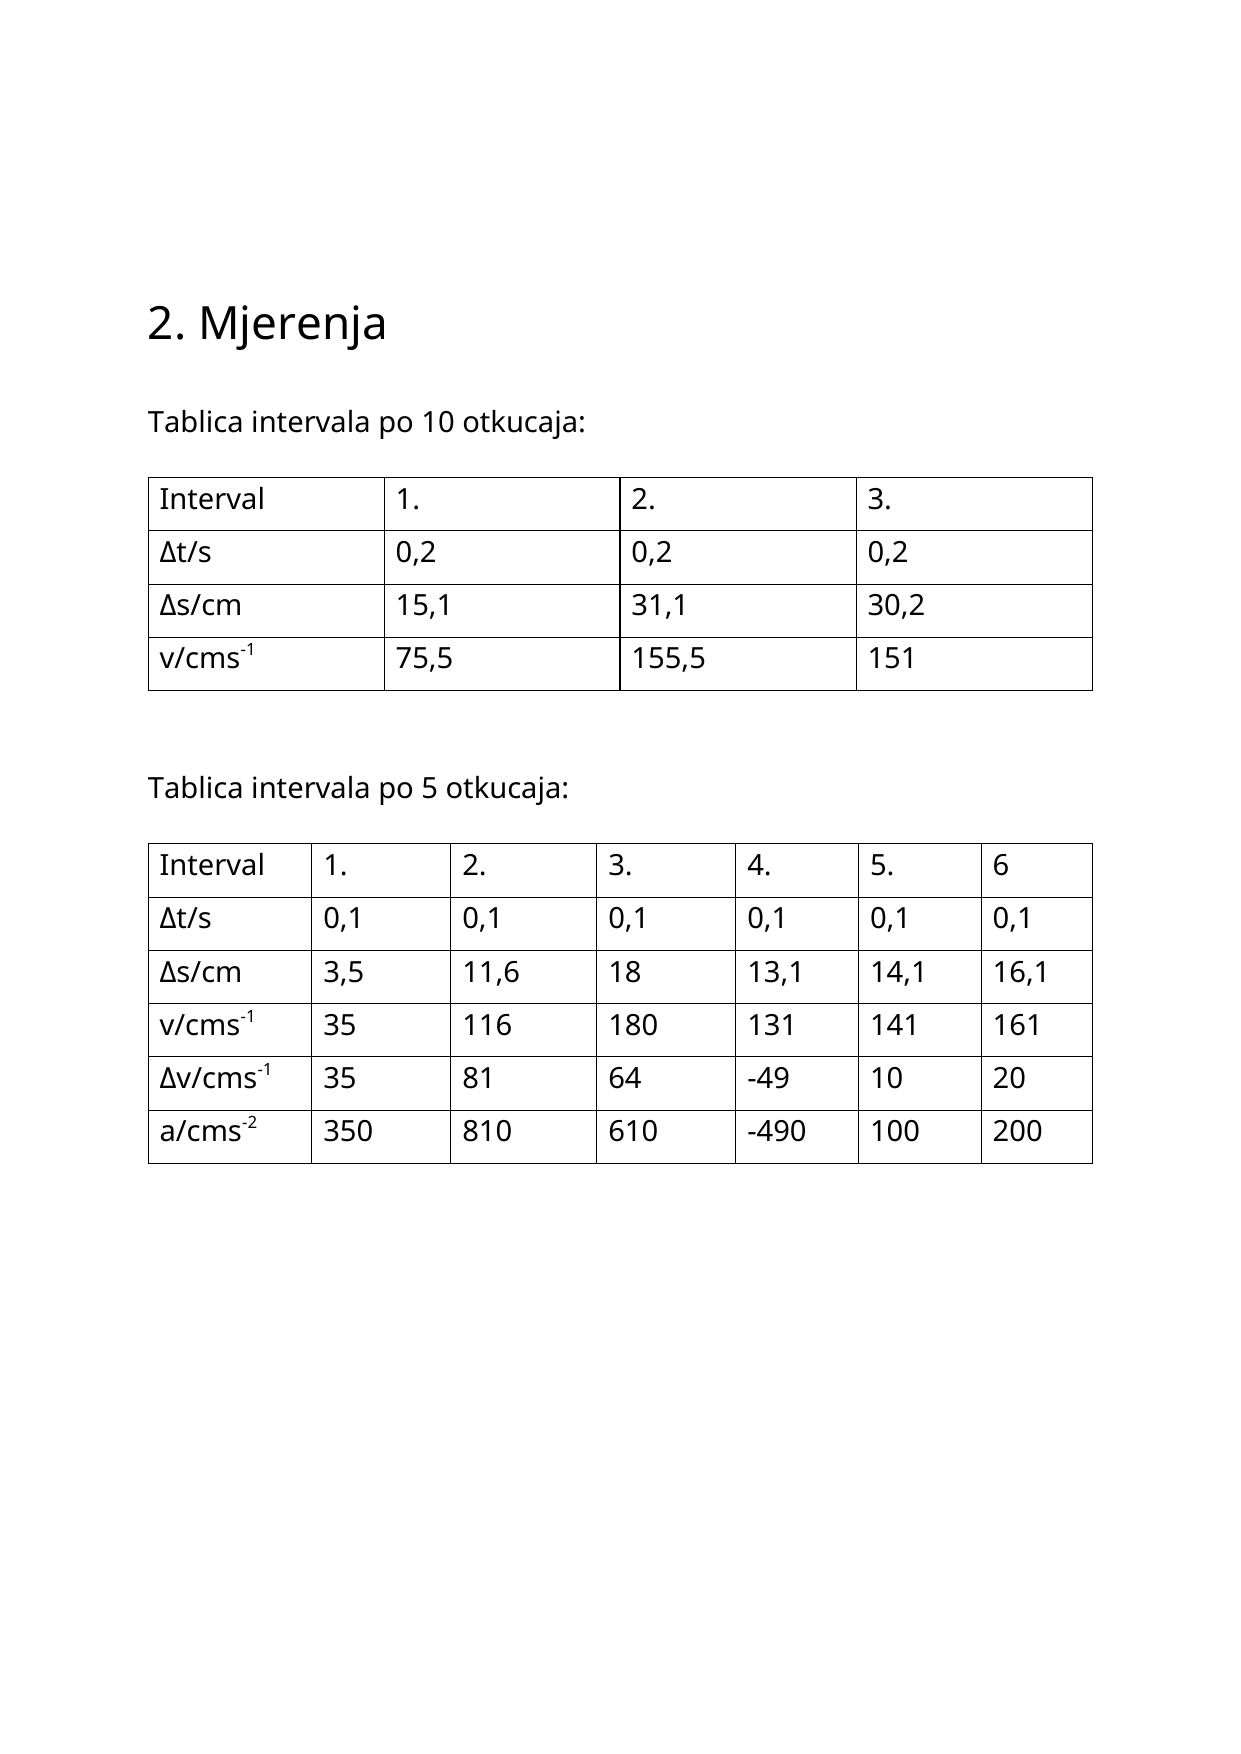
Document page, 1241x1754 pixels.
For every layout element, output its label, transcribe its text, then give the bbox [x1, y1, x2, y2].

table_cell 75,5 [385, 638, 619, 690]
table_header 1. [385, 478, 619, 530]
table_cell 0,1 [982, 898, 1092, 950]
table_cell 15,1 [385, 585, 619, 637]
table_cell Δs/cm [149, 951, 311, 1003]
table_cell 0,2 [857, 531, 1092, 583]
table_header 4. [736, 844, 858, 897]
table_cell 141 [859, 1004, 981, 1056]
table_cell Δt/s [149, 898, 311, 950]
text Tablica intervala po 5 otkucaja: [148, 767, 1093, 807]
table_cell 0,2 [621, 531, 856, 583]
table_cell v/cms-1 [149, 1004, 311, 1056]
table_cell 151 [857, 638, 1092, 690]
table_cell 180 [597, 1004, 735, 1056]
table_cell 81 [451, 1057, 596, 1109]
table_cell Δv/cms-1 [149, 1057, 311, 1109]
table_cell 610 [597, 1111, 735, 1163]
table_cell 0,1 [597, 898, 735, 950]
table_cell 10 [859, 1057, 981, 1109]
table_cell 3,5 [312, 951, 450, 1003]
table_cell 100 [859, 1111, 981, 1163]
table_header 1. [312, 844, 450, 897]
text 2. Mjerenja [148, 291, 1093, 353]
table_cell 16,1 [982, 951, 1092, 1003]
table_header 3. [597, 844, 735, 897]
table_cell Δs/cm [149, 585, 384, 637]
table_cell 18 [597, 951, 735, 1003]
table_cell 0,1 [859, 898, 981, 950]
table_cell 35 [312, 1057, 450, 1109]
table_cell 0,1 [312, 898, 450, 950]
table_cell 810 [451, 1111, 596, 1163]
table_header Interval [149, 844, 311, 897]
table_cell 30,2 [857, 585, 1092, 637]
table_cell 155,5 [621, 638, 856, 690]
table_cell -49 [736, 1057, 858, 1109]
table_header Interval [149, 478, 384, 530]
table_cell 200 [982, 1111, 1092, 1163]
table_cell 350 [312, 1111, 450, 1163]
table_cell 20 [982, 1057, 1092, 1109]
text Tablica intervala po 10 otkucaja: [148, 401, 1093, 441]
table_cell 35 [312, 1004, 450, 1056]
table_cell 14,1 [859, 951, 981, 1003]
table_cell 0,1 [736, 898, 858, 950]
table_cell 11,6 [451, 951, 596, 1003]
table_cell 116 [451, 1004, 596, 1056]
table_header 2. [451, 844, 596, 897]
table_cell 64 [597, 1057, 735, 1109]
table_cell 31,1 [621, 585, 856, 637]
table_cell 0,2 [385, 531, 619, 583]
table_cell 13,1 [736, 951, 858, 1003]
table_header 3. [857, 478, 1092, 530]
table_header 5. [859, 844, 981, 897]
table_cell a/cms-2 [149, 1111, 311, 1163]
table_cell Δt/s [149, 531, 384, 583]
table_header 6 [982, 844, 1092, 897]
table_header 2. [621, 478, 856, 530]
table_cell v/cms-1 [149, 638, 384, 690]
table_cell 0,1 [451, 898, 596, 950]
table_cell 161 [982, 1004, 1092, 1056]
table_cell -490 [736, 1111, 858, 1163]
table_cell 131 [736, 1004, 858, 1056]
